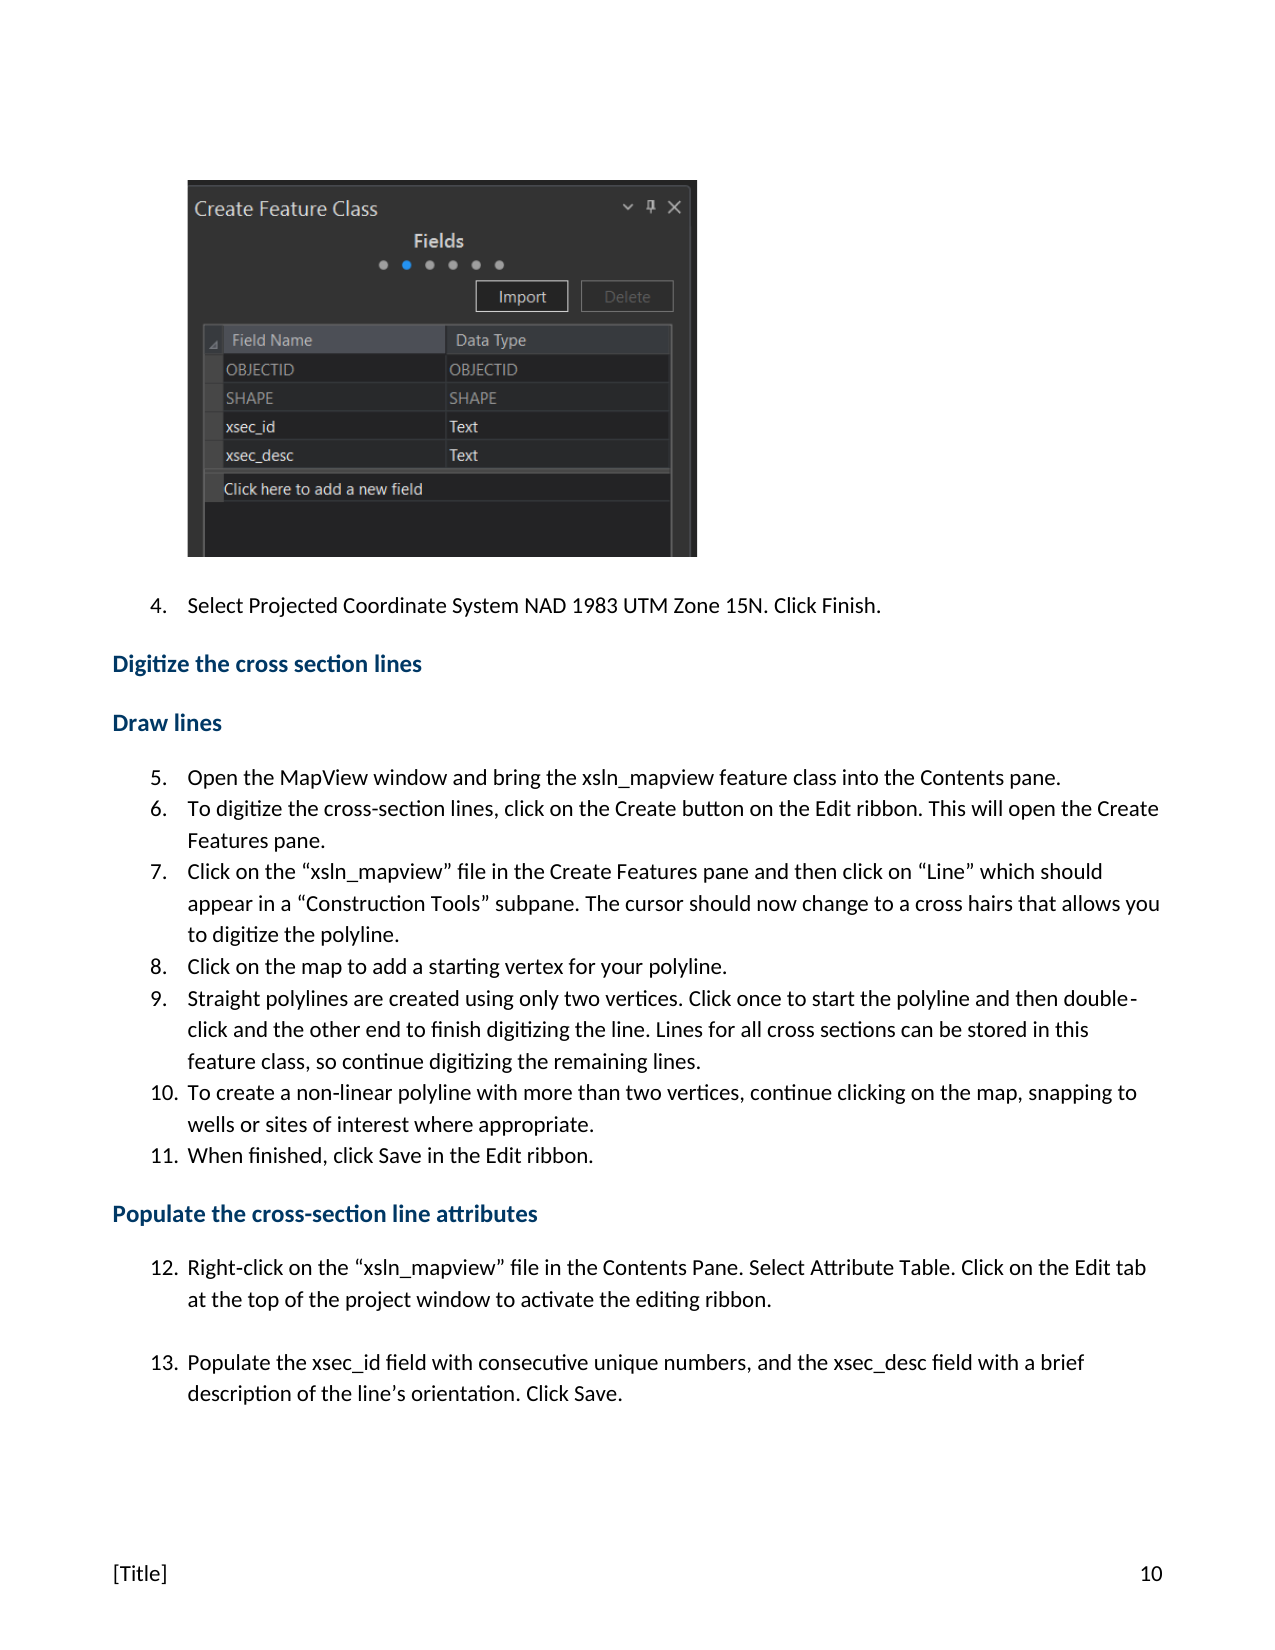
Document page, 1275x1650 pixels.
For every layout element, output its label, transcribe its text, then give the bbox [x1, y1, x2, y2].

list Click on the map to add a starting vertex for your polyline. [150, 952, 1162, 980]
list Click on the “xsln_mapview” file in the Create Features pane and then click on “Line” which should appear in a “Construction Tools” subpane. The cursor should now change to a cross hairs that allows you to digitize the polyline. [150, 857, 1162, 948]
list Select Projected Coordinate System NAD 1983 UTM Zone 15N. Click Finish. [150, 591, 1162, 619]
list Straight polylines are created using only two vertices. Click once to start the polyline and then double‐click and the other end to finish digitizing the line. Lines for all cross sections can be stored in this feature class, so continue digitizing the remaining lines. [150, 984, 1162, 1075]
subtitle Digitize the cross section lines [112, 648, 1162, 678]
list To create a non‐linear polyline with more than two vertices, continue clicking on the map, snapping to wells or sites of interest where appropriate. [150, 1078, 1162, 1138]
subtitle Draw lines [112, 707, 1162, 738]
list Right‐click on the “xsln_mapview” file in the Contents Pane. Select Attribute Table. Click on the Edit tab at the top of the project window to activate the editing ribbon. [150, 1253, 1162, 1313]
list Open the MapView window and bring the xsln_mapview feature class into the Contents pane. [150, 763, 1162, 791]
picture [187, 180, 698, 557]
subtitle Populate the cross-section line attributes [112, 1198, 1162, 1228]
list To digitize the cross-section lines, click on the Create button on the Edit ribbon. This will open the Create Features pane. [150, 794, 1162, 854]
list Populate the xsec_id field with consecutive unique numbers, and the xsec_desc field with a brief description of the line’s orientation. Click Save. [150, 1348, 1162, 1408]
list When finished, click Save in the Edit ribbon. [150, 1141, 1162, 1169]
